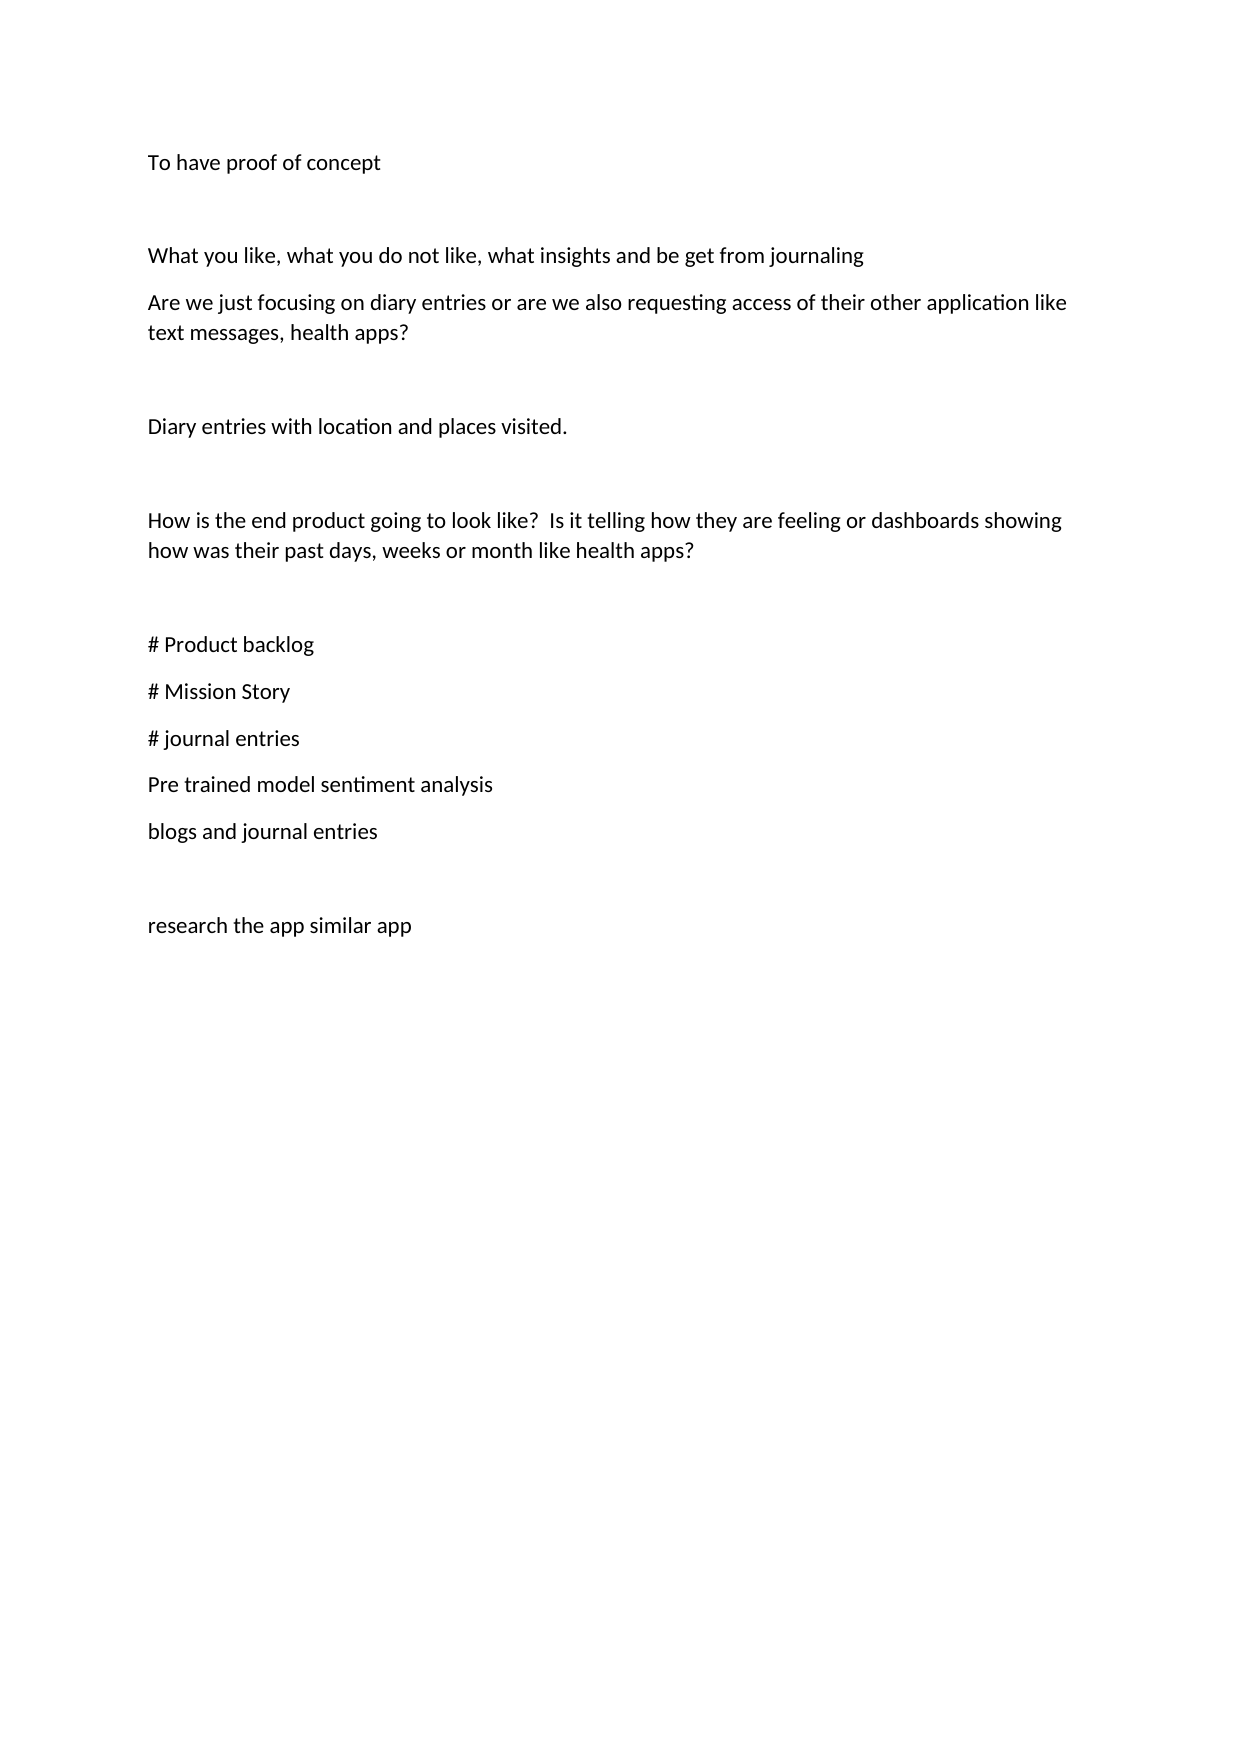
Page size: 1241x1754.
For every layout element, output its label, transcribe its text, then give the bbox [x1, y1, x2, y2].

text What you like, what you do not like, what insights and be get from journaling [148, 241, 1093, 269]
text Pre trained model sentiment analysis [148, 771, 1093, 798]
text To have proof of concept [148, 148, 1093, 176]
text Diary entries with location and places visited. [148, 412, 1093, 440]
text research the app similar app [148, 911, 1093, 939]
text # Product backlog [148, 630, 1093, 658]
text # journal entries [148, 724, 1093, 752]
text # Mission Story [148, 677, 1093, 705]
text Are we just focusing on diary entries or are we also requesting access of their other application like text messages, health apps? [148, 288, 1093, 346]
text blogs and journal entries [148, 817, 1093, 845]
text How is the end product going to look like? Is it telling how they are feeling or dashboards showing how was their past days, weeks or month like health apps? [148, 506, 1093, 564]
